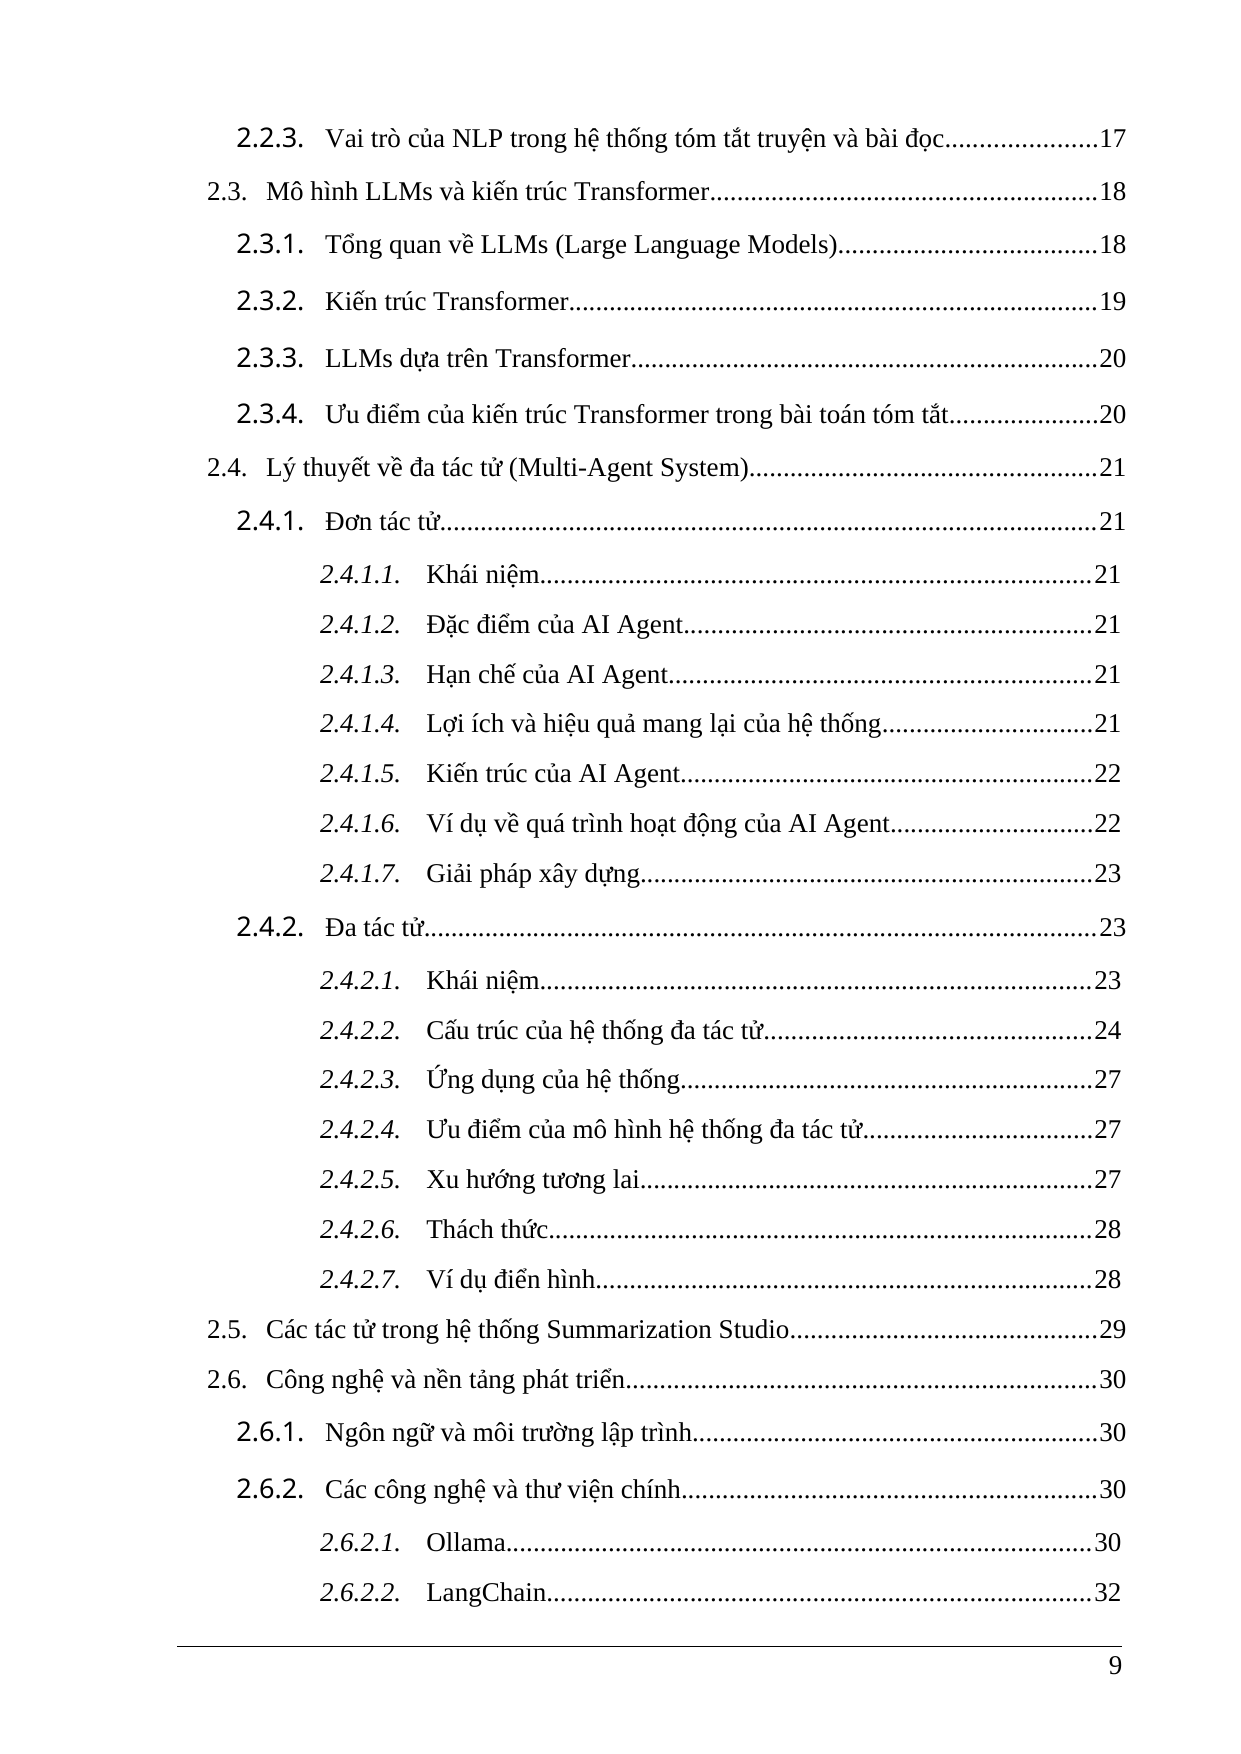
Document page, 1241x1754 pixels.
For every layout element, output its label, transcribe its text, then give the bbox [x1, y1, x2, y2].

text 2.4.2.3. Ứng dụng của hệ thống 27 [246, 1064, 1122, 1095]
text 2.4.2. Đa tác tử 23 [177, 907, 1122, 944]
text 2.4.2.1. Khái niệm 23 [246, 964, 1122, 995]
text 2.4.1.1. Khái niệm 21 [246, 558, 1122, 589]
text 2.4.2.5. Xu hướng tương lai 27 [246, 1163, 1122, 1194]
text 2.4. Lý thuyết về đa tác tử (Multi-Agent System) 21 [177, 451, 1122, 482]
text 2.4.2.2. Cấu trúc của hệ thống đa tác tử 24 [246, 1014, 1122, 1045]
text 2.4.1.2. Đặc điểm của AI Agent 21 [246, 608, 1122, 639]
text 2.6.2.2. LangChain 32 [246, 1576, 1122, 1607]
text 2.3.3. LLMs dựa trên Transformer 20 [177, 338, 1122, 375]
text 2.6.1. Ngôn ngữ và môi trường lập trình 30 [177, 1413, 1122, 1450]
text 2.4.2.6. Thách thức 28 [246, 1213, 1122, 1244]
text 2.4.1.5. Kiến trúc của AI Agent 22 [246, 757, 1122, 789]
text 2.3.1. Tổng quan về LLMs (Large Language Models) 18 [177, 225, 1122, 262]
text 2.4.1.7. Giải pháp xây dựng 23 [246, 857, 1122, 888]
text 2.4.1.6. Ví dụ về quá trình hoạt động của AI Agent 22 [246, 807, 1122, 838]
text 2.4.2.7. Ví dụ điển hình 28 [246, 1263, 1122, 1294]
text 2.3. Mô hình LLMs và kiến trúc Transformer 18 [177, 175, 1122, 206]
text 2.3.4. Ưu điểm của kiến trúc Transformer trong bài toán tóm tắt 20 [177, 395, 1122, 432]
text 2.6.2. Các công nghệ và thư viện chính 30 [177, 1469, 1122, 1506]
text 2.6. Công nghệ và nền tảng phát triển 30 [177, 1363, 1122, 1394]
text 2.2.3. Vai trò của NLP trong hệ thống tóm tắt truyện và bài đọc 17 [177, 118, 1122, 155]
text 2.3.2. Kiến trúc Transformer 19 [177, 281, 1122, 318]
text 2.4.1.3. Hạn chế của AI Agent 21 [246, 658, 1122, 689]
text 2.6.2.1. Ollama 30 [246, 1526, 1122, 1557]
text 2.4.1. Đơn tác tử 21 [177, 501, 1122, 538]
text 2.4.2.4. Ưu điểm của mô hình hệ thống đa tác tử 27 [246, 1113, 1122, 1145]
text 2.4.1.4. Lợi ích và hiệu quả mang lại của hệ thống 21 [246, 708, 1122, 739]
text 2.5. Các tác tử trong hệ thống Summarization Studio 29 [177, 1313, 1122, 1344]
